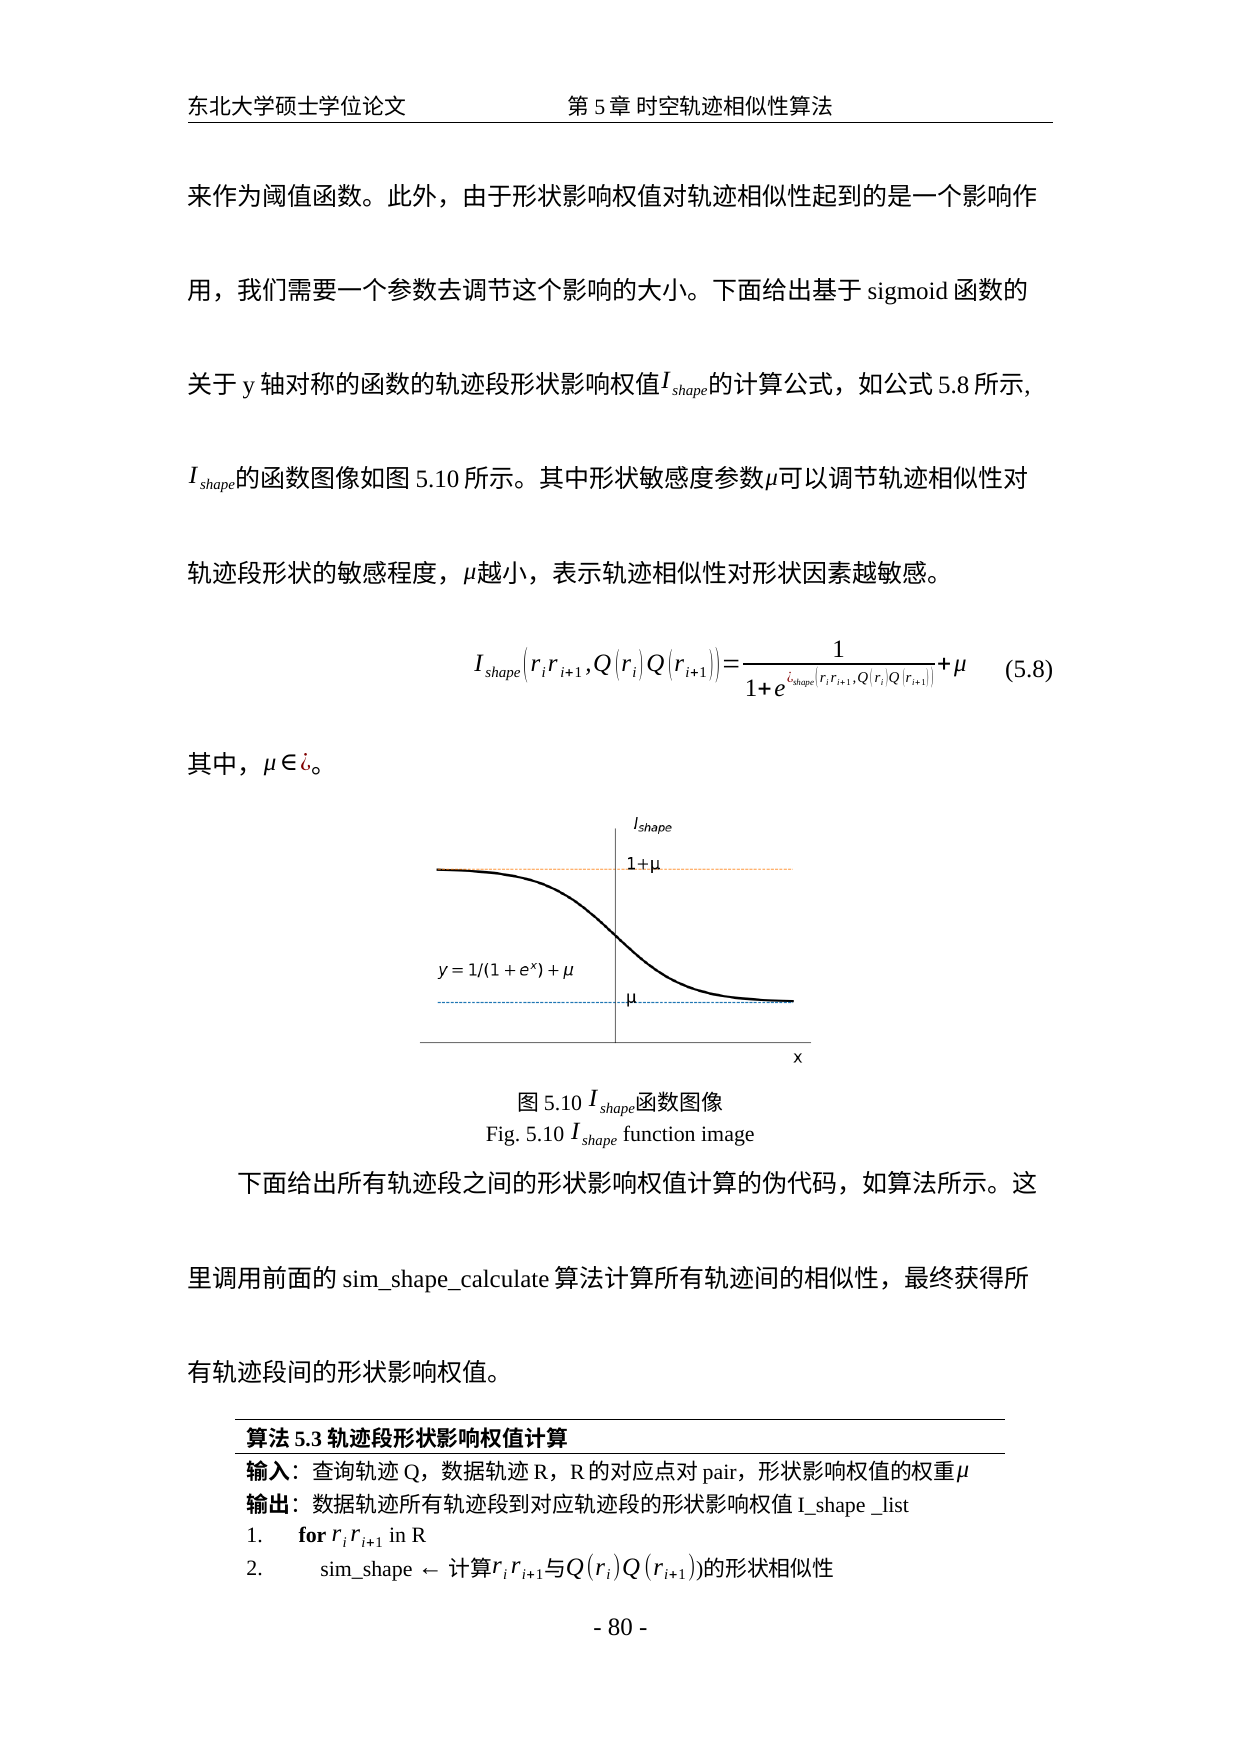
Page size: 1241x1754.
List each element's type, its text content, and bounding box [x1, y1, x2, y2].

table_cell for in R [287, 1519, 1005, 1551]
table_cell 1. [235, 1519, 287, 1551]
text 其中，。 [187, 730, 1053, 795]
picture [417, 811, 823, 1067]
table_header 算法5.3 轨迹段形状影响权值计算 [235, 1420, 1005, 1453]
text 图5.10 函数图像 [187, 1084, 1053, 1117]
table_cell 输出：数据轨迹所有轨迹段到对应轨迹段的形状影响权值I_shape _list [235, 1486, 1005, 1519]
table_cell 输入：查询轨迹Q，数据轨迹R，R的对应点对pair，形状影响权值的权重 [235, 1454, 1005, 1486]
table_cell 2. [235, 1551, 287, 1584]
text 下面给出所有轨迹段之间的形状影响权值计算的伪代码，如算法所示。这里调用前面的sim_shape_calculate算法计算所有轨迹间的相似性，最终获得所有轨迹段间的形状影响权值。 [187, 1149, 1053, 1403]
text Fig. 5.10 function image [187, 1117, 1053, 1149]
text (5.8) [187, 620, 1053, 717]
table_cell sim_shape 计算与)的形状相似性 [287, 1551, 1005, 1584]
